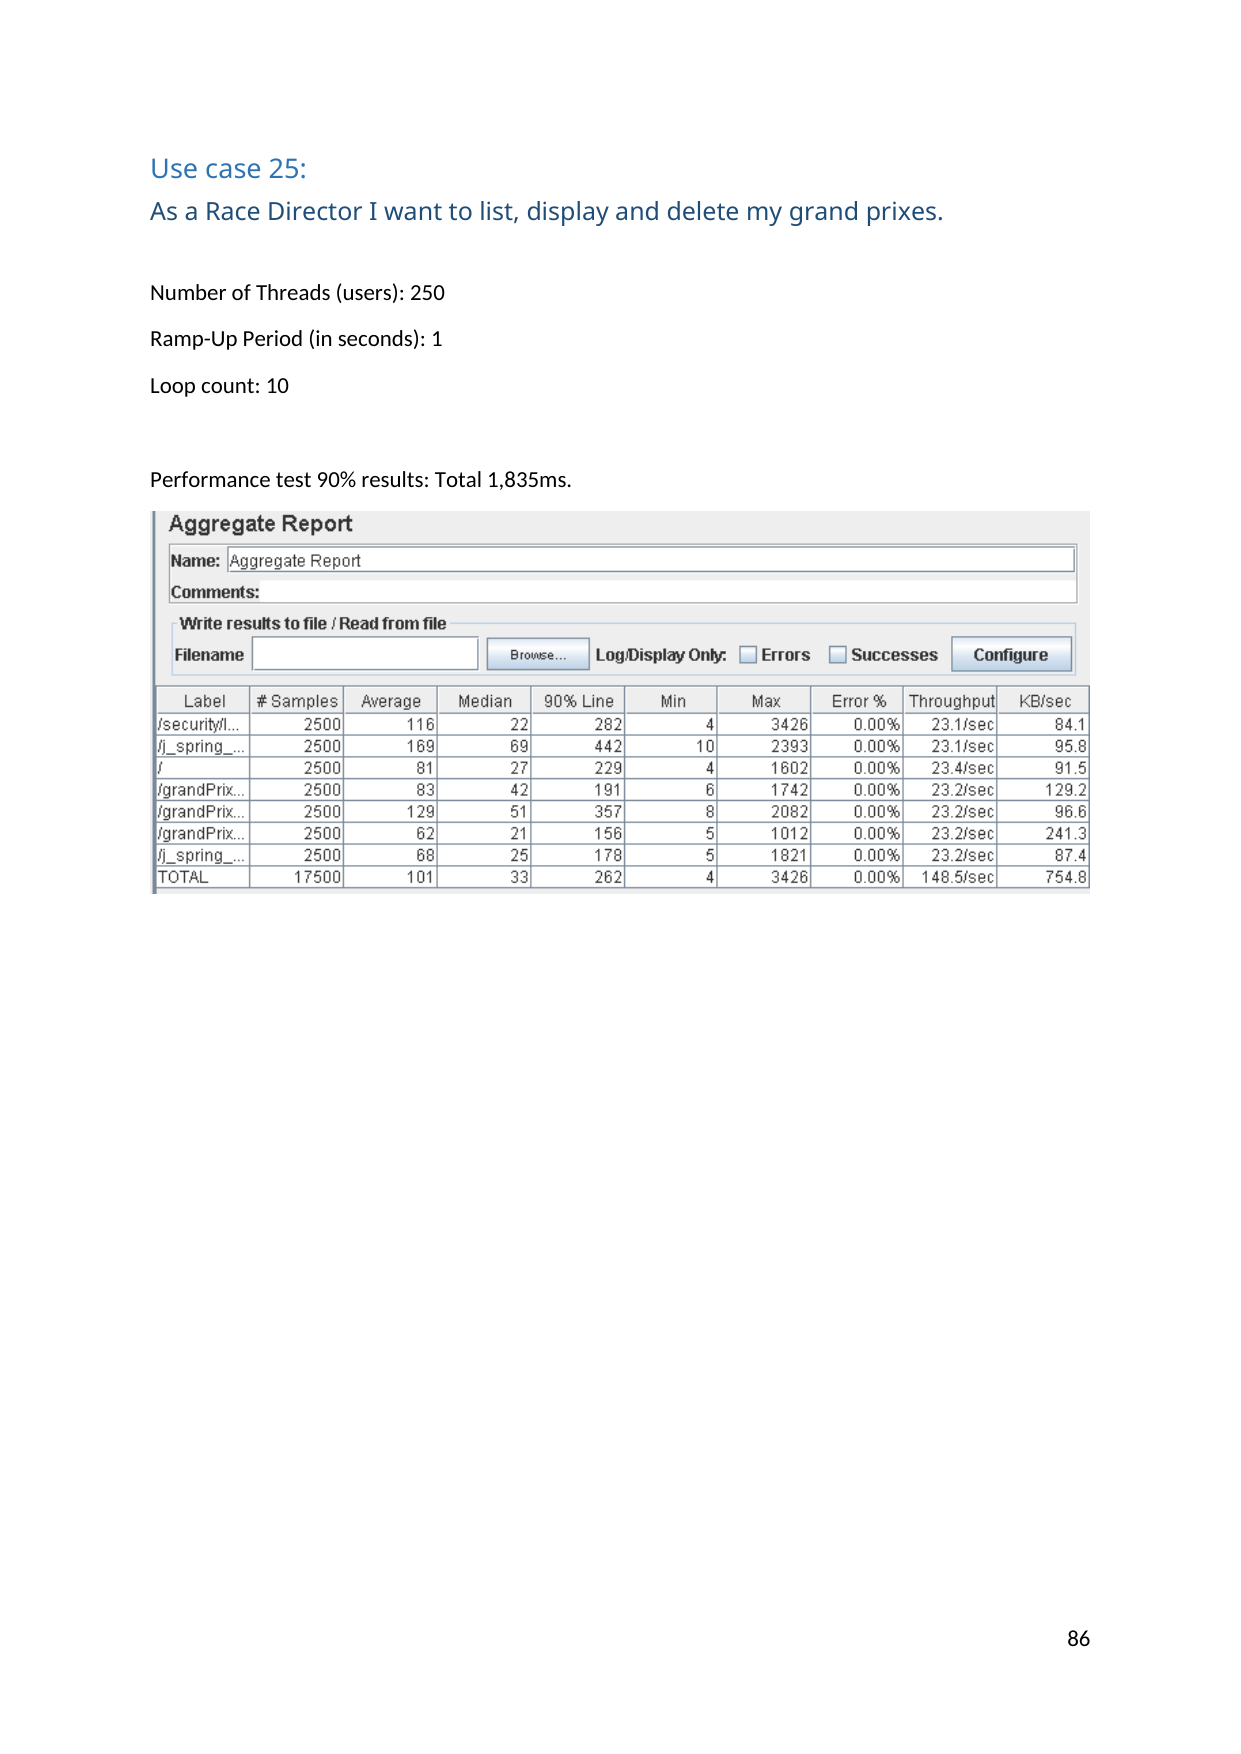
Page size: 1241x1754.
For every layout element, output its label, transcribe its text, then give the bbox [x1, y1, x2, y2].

subtitle As a Race Director I want to list, display and delete my grand prixes. [150, 194, 1090, 228]
picture [150, 511, 1090, 894]
text Number of Threads (users): 250 [150, 278, 1090, 306]
subtitle Use case 25: [150, 150, 1090, 187]
text Performance test 90% results: Total 1,835ms. [150, 465, 1090, 493]
text Ramp-Up Period (in seconds): 1 [150, 324, 1090, 352]
text Loop count: 10 [150, 371, 1090, 399]
